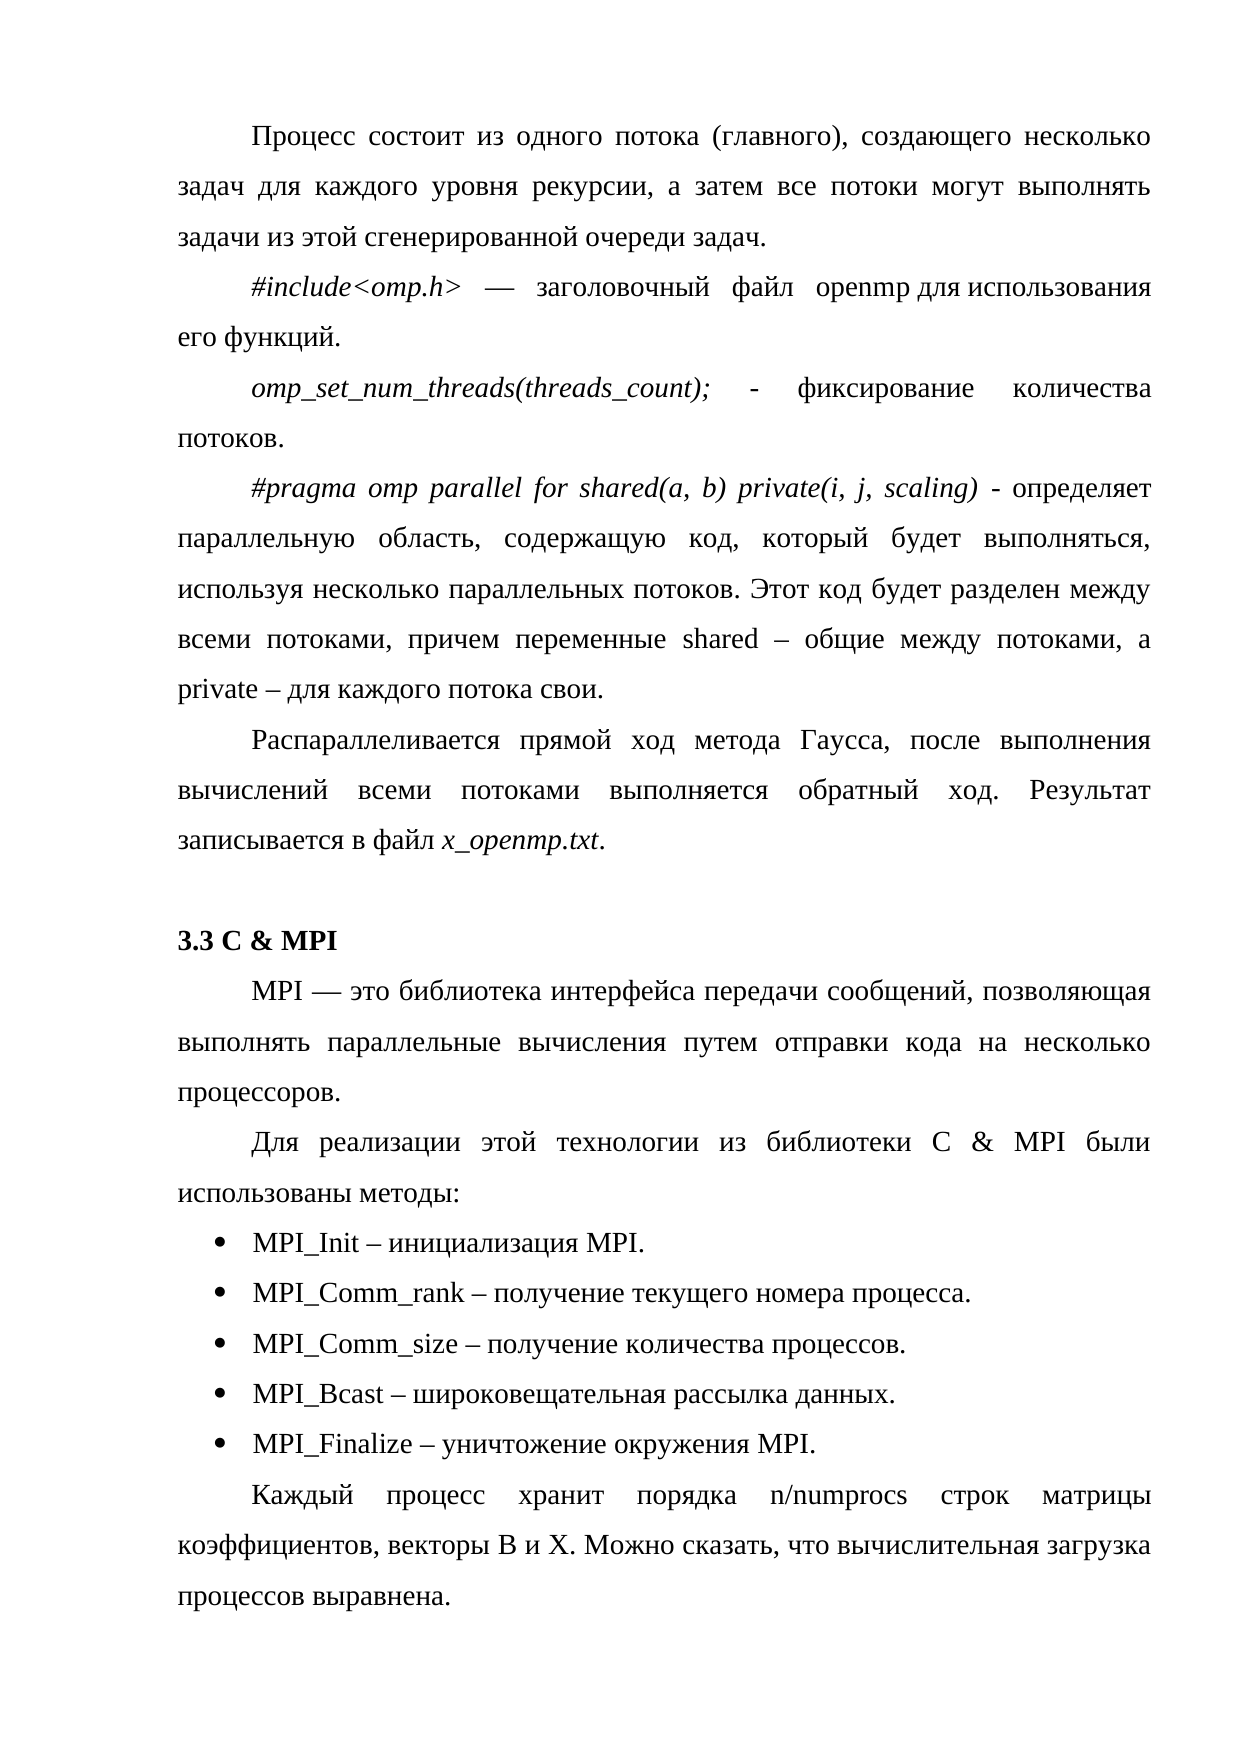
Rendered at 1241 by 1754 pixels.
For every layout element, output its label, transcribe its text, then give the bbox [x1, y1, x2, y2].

list MPI_Bcast – широковещательная рассылка данных. [215, 1376, 1152, 1410]
list MPI_Comm_rank – получение текущего номера процесса. [215, 1275, 1152, 1309]
text #pragma omp parallel for shared(a, b) private(i, j, scaling) - определяет параллельную область, содержащую код, который будет выполняться, используя несколько параллельных потоков. Этот код будет разделен между всеми потоками, причем переменные shared – общие между потоками, а private – для каждого потока свои. [177, 470, 1152, 705]
list MPI_Comm_size – получение количества процессов. [215, 1326, 1152, 1359]
list MPI_Finalize – уничтожение окружения MPI. [215, 1427, 1152, 1460]
text Распараллеливается прямой ход метода Гаусса, после выполнения вычислений всеми потоками выполняется обратный ход. Результат записывается в файл x_openmp.txt. [177, 722, 1152, 856]
text 3.3 C & MPI [177, 923, 1152, 957]
text MPI — это библиотека интерфейса передачи сообщений, позволяющая выполнять параллельные вычисления путем отправки кода на несколько процессоров. [177, 973, 1152, 1108]
text Для реализации этой технологии из библиотеки С & MPI были использованы методы: [177, 1124, 1152, 1208]
list MPI_Init – инициализация MPI. [215, 1225, 1152, 1259]
text omp_set_num_threads(threads_count); - фиксирование количества потоков. [177, 370, 1152, 453]
text #include<omp.h> — заголовочный файл openmp для использования его функций. [177, 269, 1152, 353]
text Каждый процесс хранит порядка n/numprocs строк матрицы коэффициентов, векторы B и X. Можно сказать, что вычислительная загрузка процессов выравнена. [177, 1477, 1152, 1611]
text Процесс состоит из одного потока (главного), создающего несколько задач для каждого уровня рекурсии, а затем все потоки могут выполнять задачи из этой сгенерированной очереди задач. [177, 118, 1152, 252]
